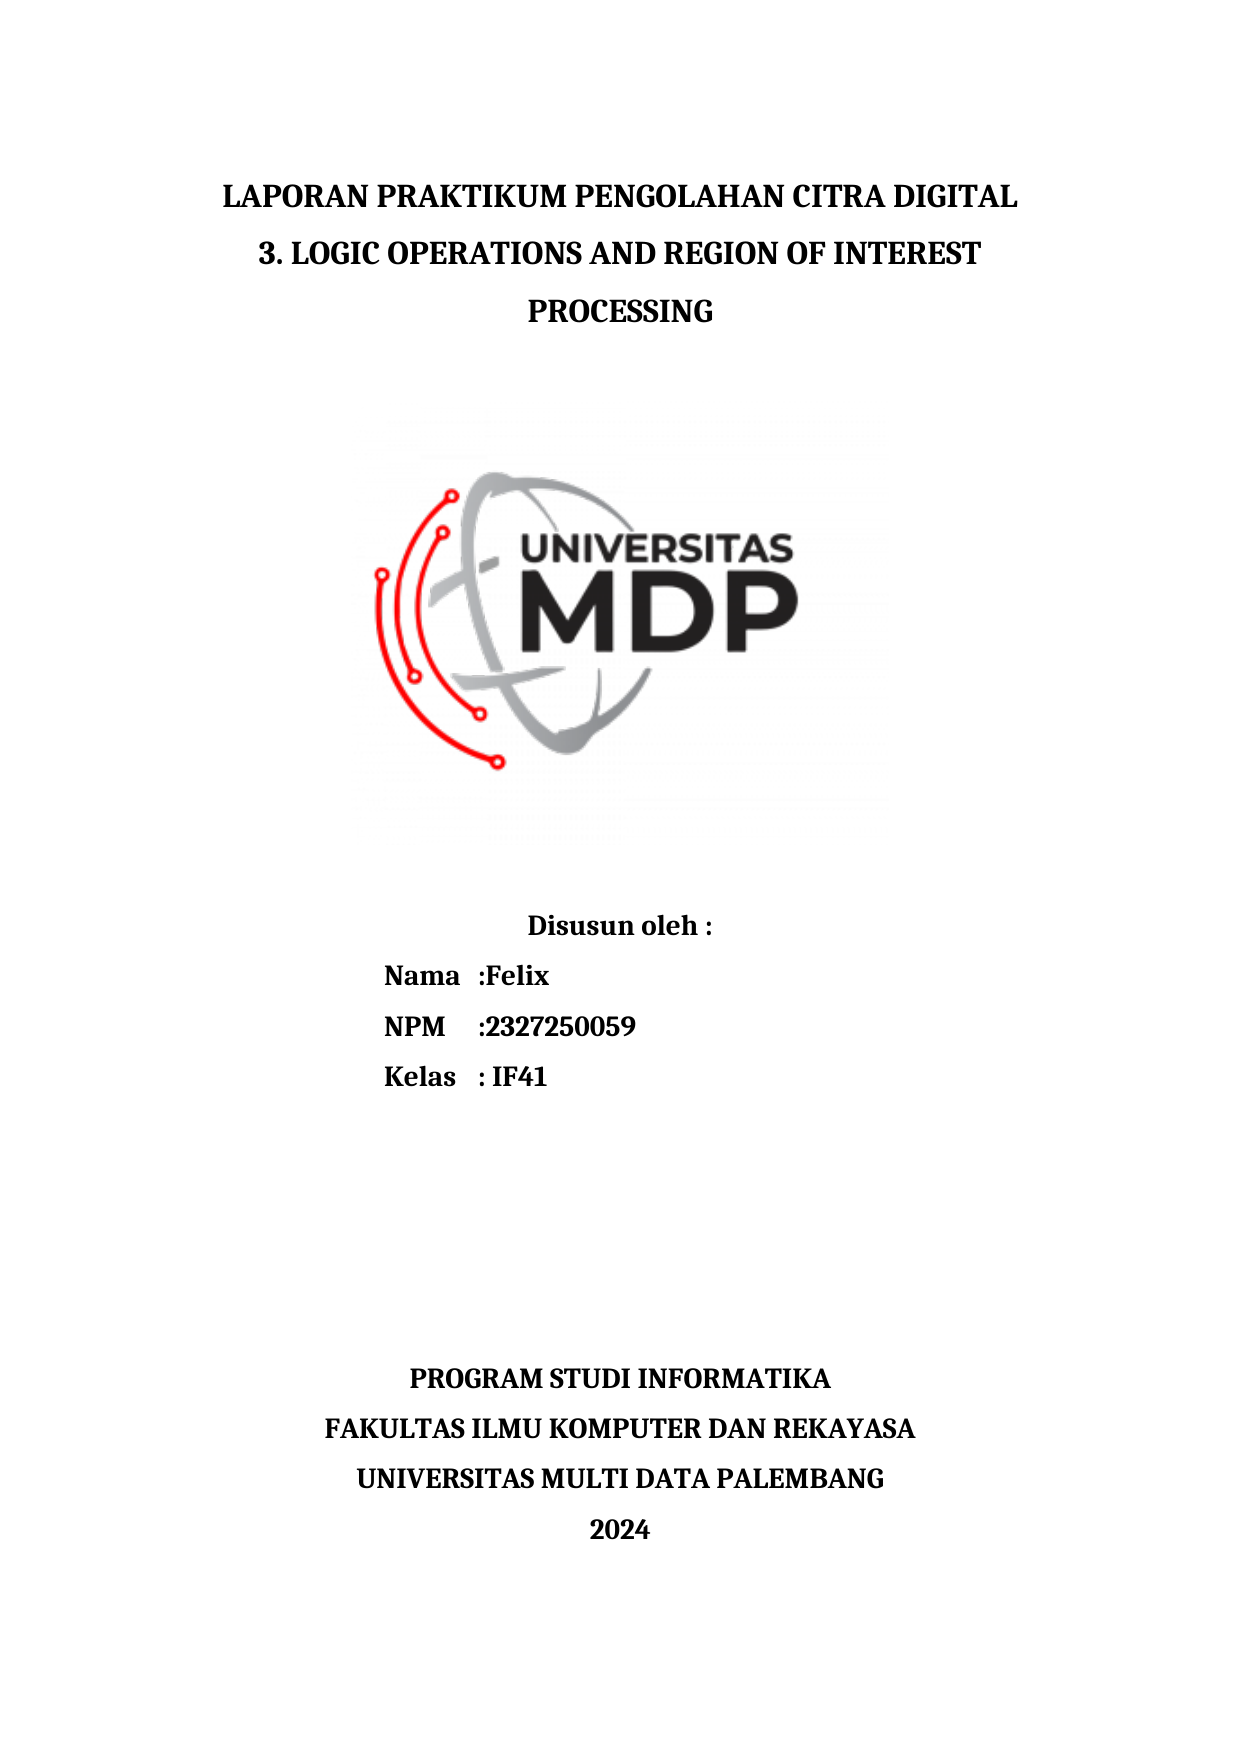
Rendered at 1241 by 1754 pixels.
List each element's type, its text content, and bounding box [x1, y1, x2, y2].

text 2024 [177, 1513, 1063, 1547]
text 3. LOGIC OPERATIONS AND REGION OF INTEREST [177, 235, 1063, 273]
text Disusun oleh : [177, 909, 1063, 943]
text PROGRAM STUDI INFORMATIKA [177, 1362, 1063, 1396]
text UNIVERSITAS MULTI DATA PALEMBANG [177, 1463, 1063, 1496]
text Nama :Felix [384, 959, 1063, 993]
text NPM :2327250059 [384, 1010, 1063, 1043]
picture [351, 400, 890, 845]
text LAPORAN PRAKTIKUM PENGOLAHAN CITRA DIGITAL [177, 177, 1063, 216]
text PROCESSING [177, 292, 1063, 331]
text FAKULTAS ILMU KOMPUTER DAN REKAYASA [177, 1412, 1063, 1446]
text Kelas : IF41 [384, 1060, 1063, 1094]
